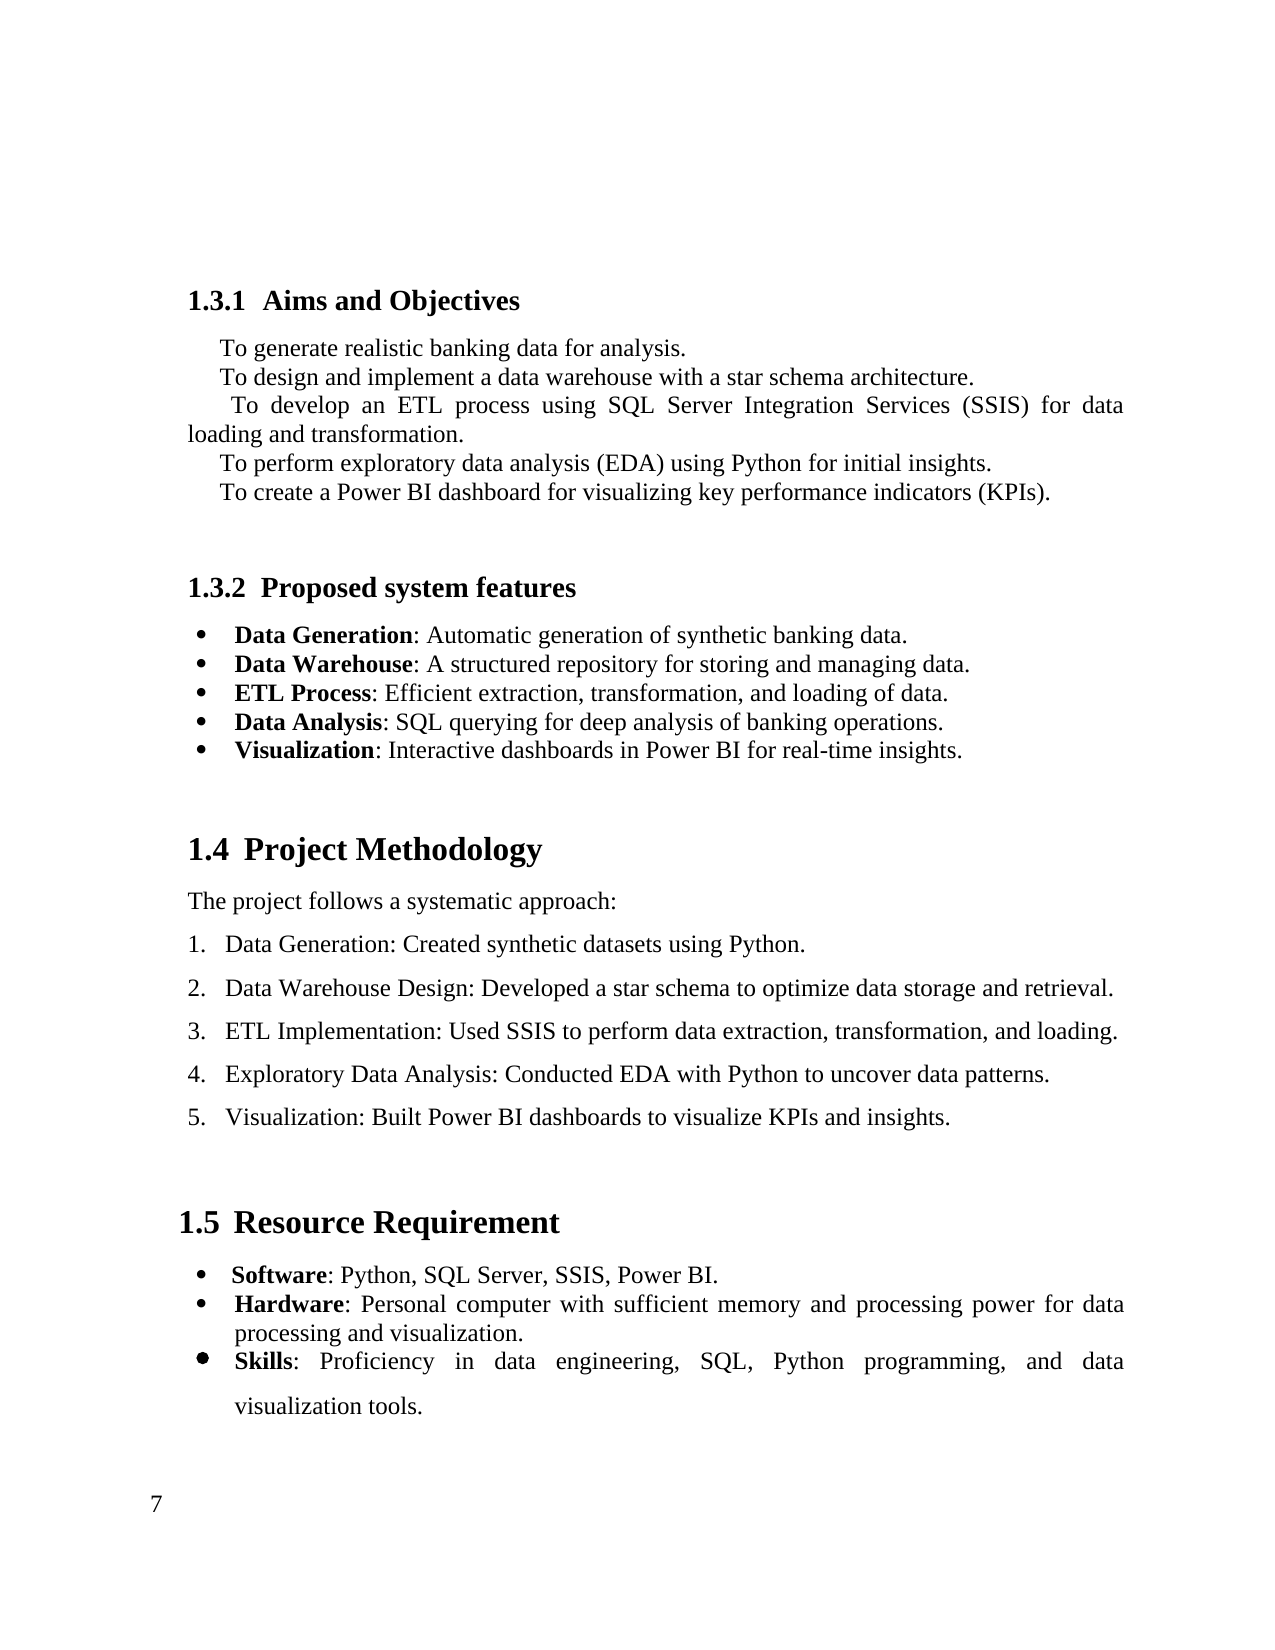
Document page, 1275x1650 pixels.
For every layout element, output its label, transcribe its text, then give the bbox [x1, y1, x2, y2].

list Data Analysis: SQL querying for deep analysis of banking operations. [197, 707, 1125, 736]
list Proposed system features [187, 570, 1125, 604]
list Data Generation: Created synthetic datasets using Python. [187, 929, 1125, 958]
list Data Generation: Automatic generation of synthetic banking data. [197, 621, 1125, 649]
list Resource Requirement [178, 1203, 1125, 1241]
list ETL Process: Efficient extraction, transformation, and loading of data. [197, 678, 1125, 707]
list Visualization: Interactive dashboards in Power BI for real-time insights. [197, 736, 1125, 764]
list Project Methodology [187, 829, 1125, 867]
list Skills: Proficiency in data engineering, SQL, Python programming, and data visualization tools. [197, 1346, 1125, 1420]
list ETL Implementation: Used SSIS to perform data extraction, transformation, and loading. [187, 1016, 1125, 1044]
list The project follows a systematic approach: [187, 886, 1125, 915]
list Exploratory Data Analysis: Conducted EDA with Python to uncover data patterns. [187, 1059, 1125, 1088]
list  To design and implement a data warehouse with a star schema architecture. [187, 362, 1125, 391]
list Data Warehouse: A structured repository for storing and managing data. [197, 649, 1125, 678]
list  To generate realistic banking data for analysis. [187, 333, 1125, 362]
list  To perform exploratory data analysis (EDA) using Python for initial insights. [187, 448, 1125, 477]
list  To create a Power BI dashboard for visualizing key performance indicators (KPIs). [187, 477, 1125, 506]
list Software: Python, SQL Server, SSIS, Power BI. [197, 1260, 1125, 1289]
list  To develop an ETL process using SQL Server Integration Services (SSIS) for data loading and transformation. [187, 391, 1125, 448]
list Visualization: Built Power BI dashboards to visualize KPIs and insights. [187, 1102, 1125, 1131]
list Data Warehouse Design: Developed a star schema to optimize data storage and retrieval. [187, 973, 1125, 1001]
list Hardware: Personal computer with sufficient memory and processing power for data processing and visualization. [197, 1289, 1125, 1346]
list Aims and Objectives [187, 283, 1125, 316]
